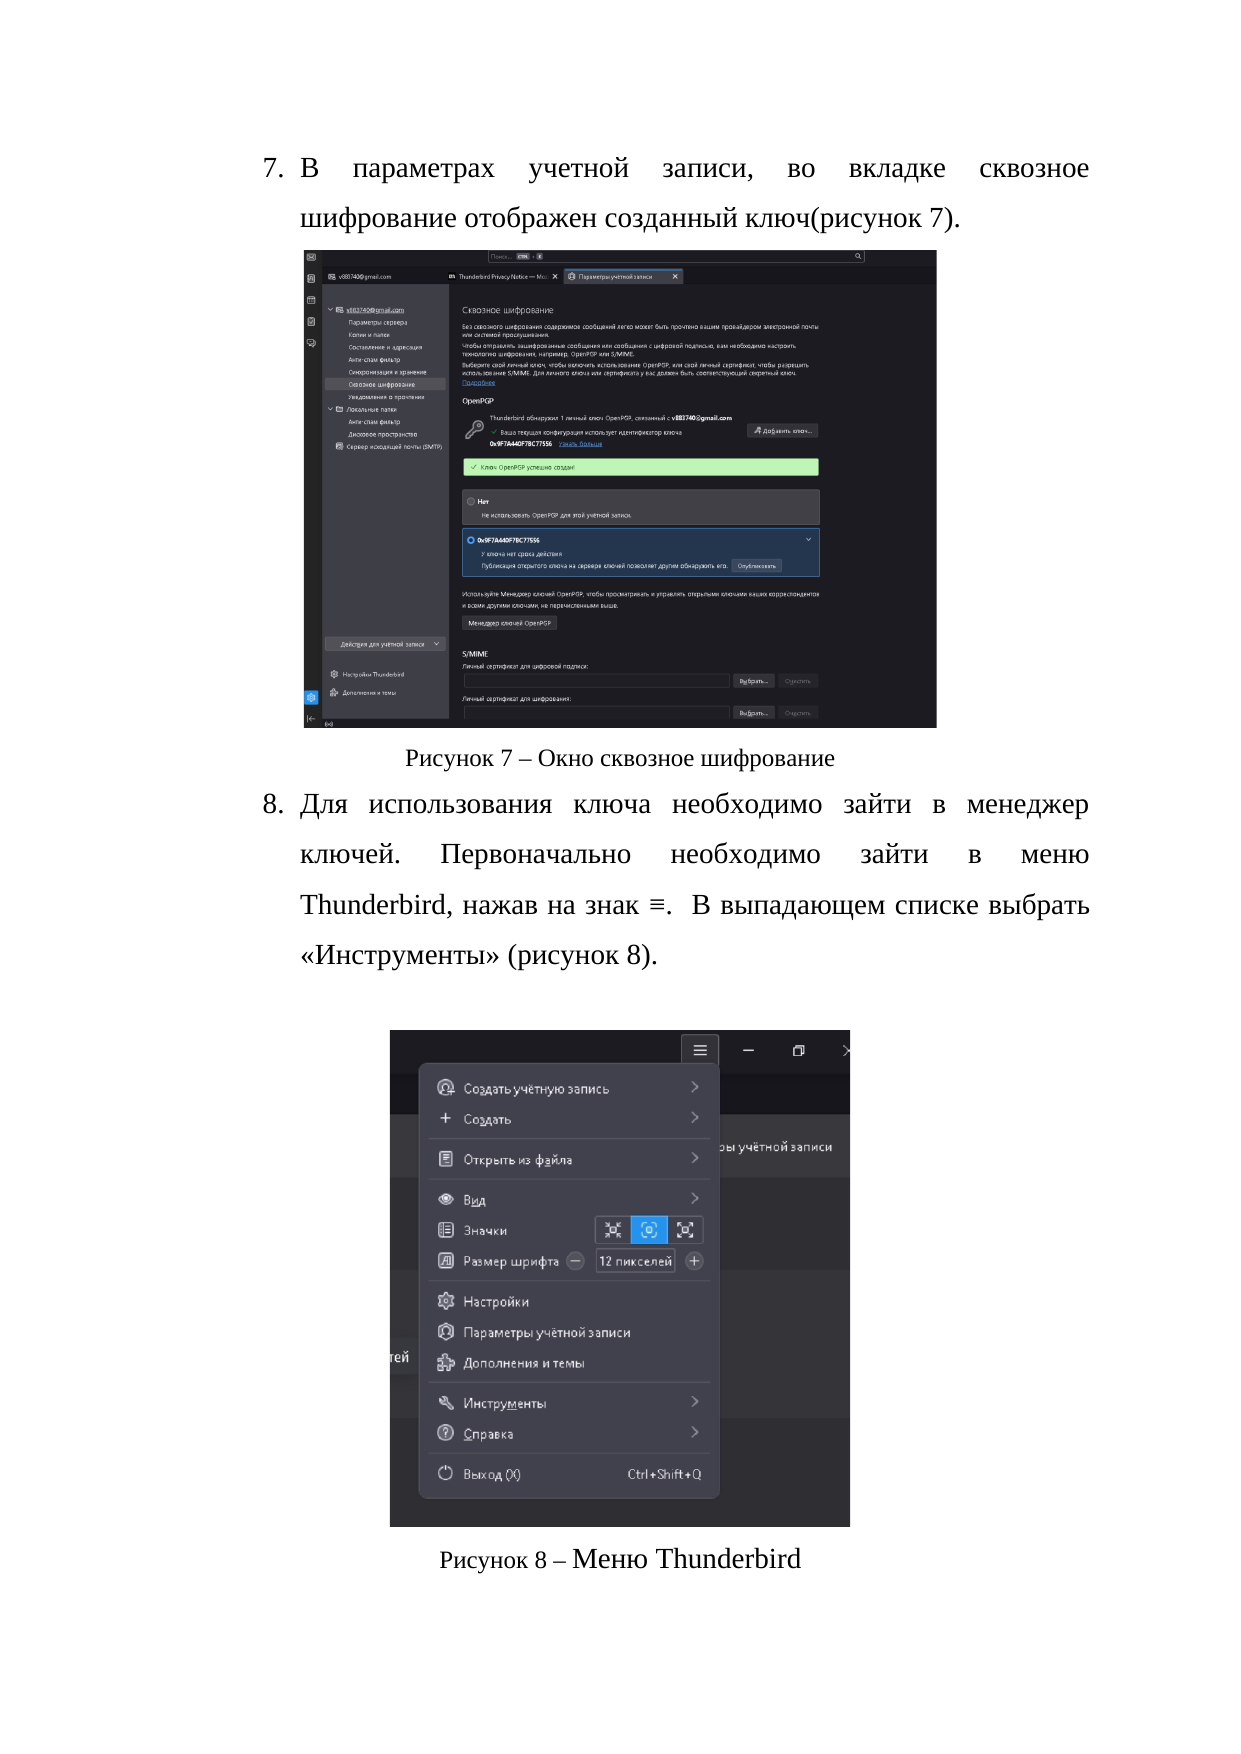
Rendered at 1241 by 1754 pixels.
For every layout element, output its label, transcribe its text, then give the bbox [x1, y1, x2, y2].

picture [389, 1030, 851, 1527]
text Рисунок 7 – Окно сквозное шифрование [150, 743, 1090, 772]
text Рисунок 8 – Меню Thunderbird [150, 1541, 1090, 1575]
list Для использования ключа необходимо зайти в менеджер ключей. Первоначально необходимо зайти в меню Thunderbird, нажав на знак ≡. В выпадающем списке выбрать «Инструменты» (рисунок 8). [262, 786, 1090, 971]
list В параметрах учетной записи, во вкладке сквозное шифрование отображен созданный ключ(рисунок 7). [262, 150, 1090, 234]
picture [303, 250, 937, 728]
